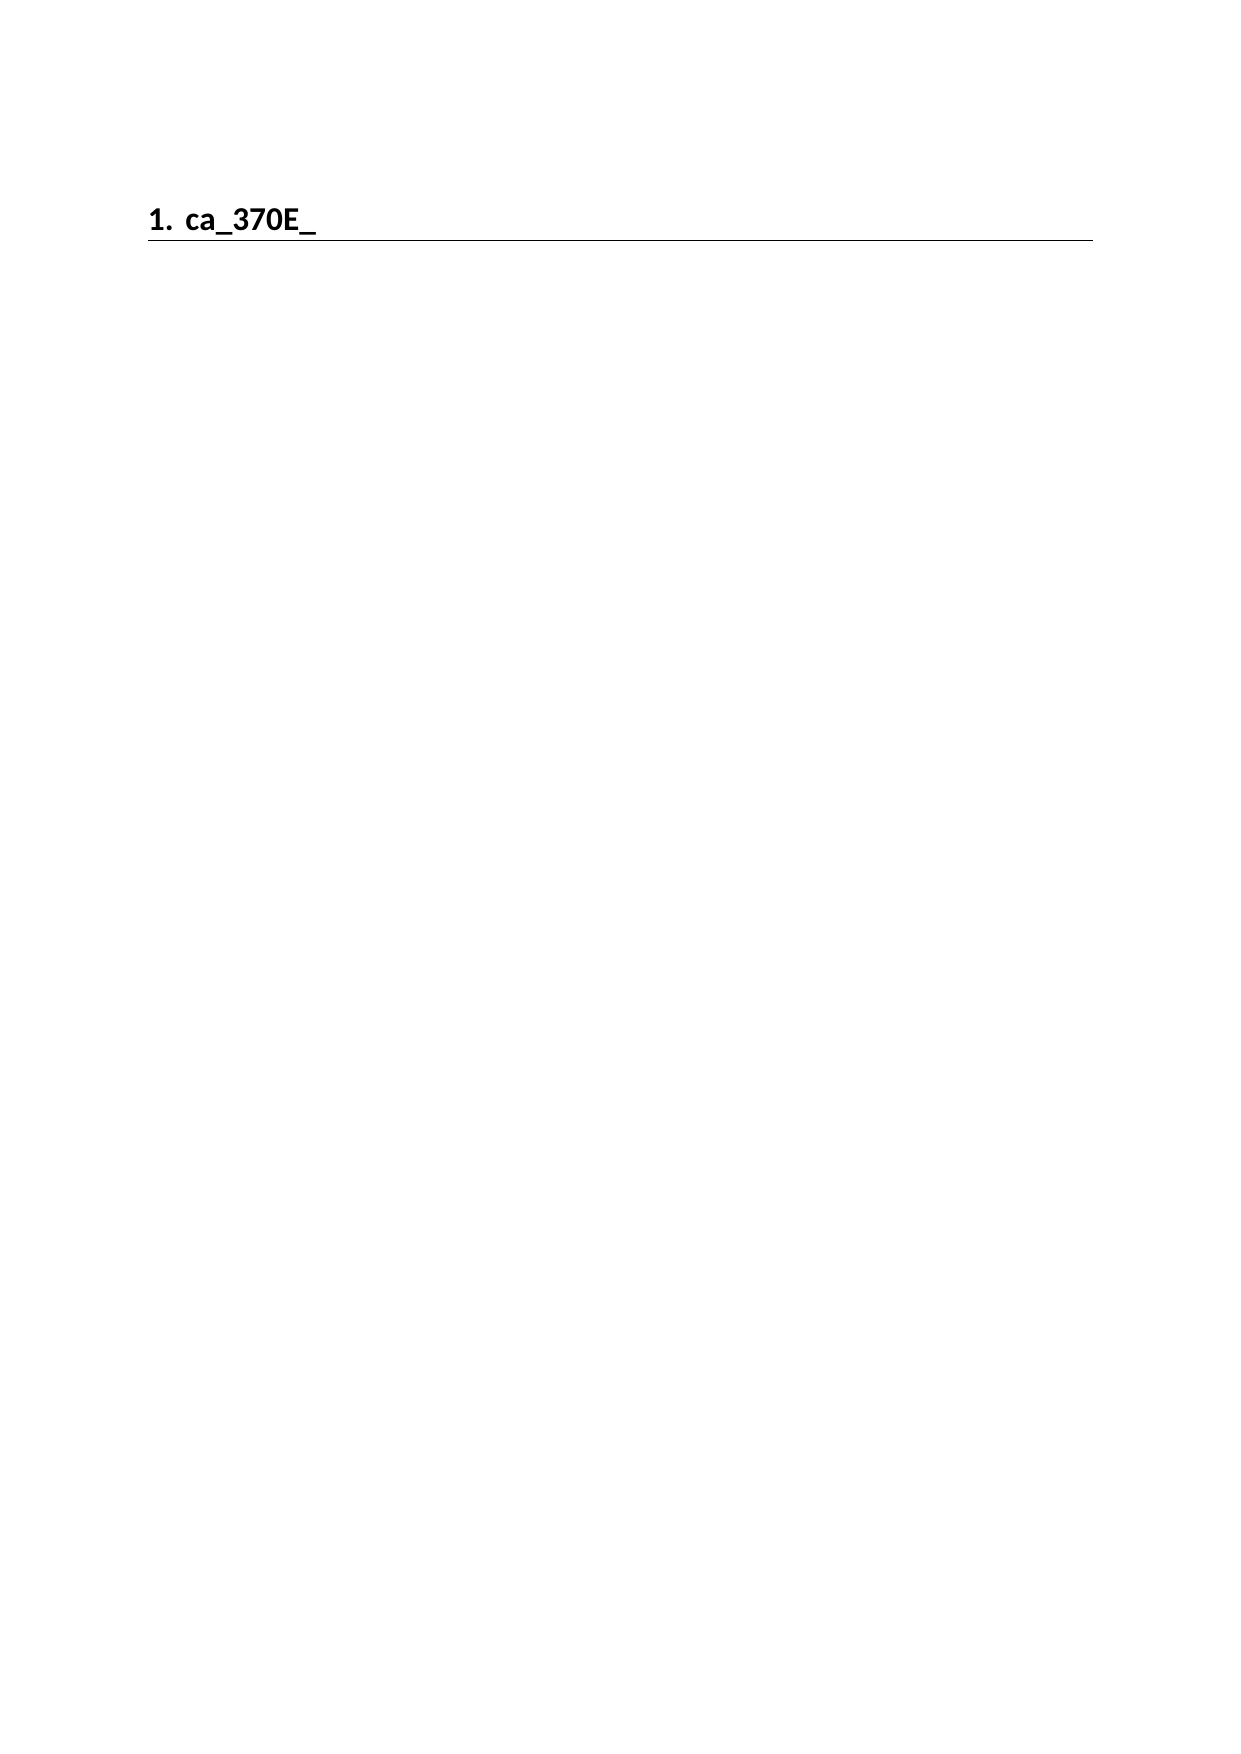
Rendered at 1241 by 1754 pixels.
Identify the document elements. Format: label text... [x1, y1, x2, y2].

subtitle ca_370E_ [148, 198, 1093, 240]
